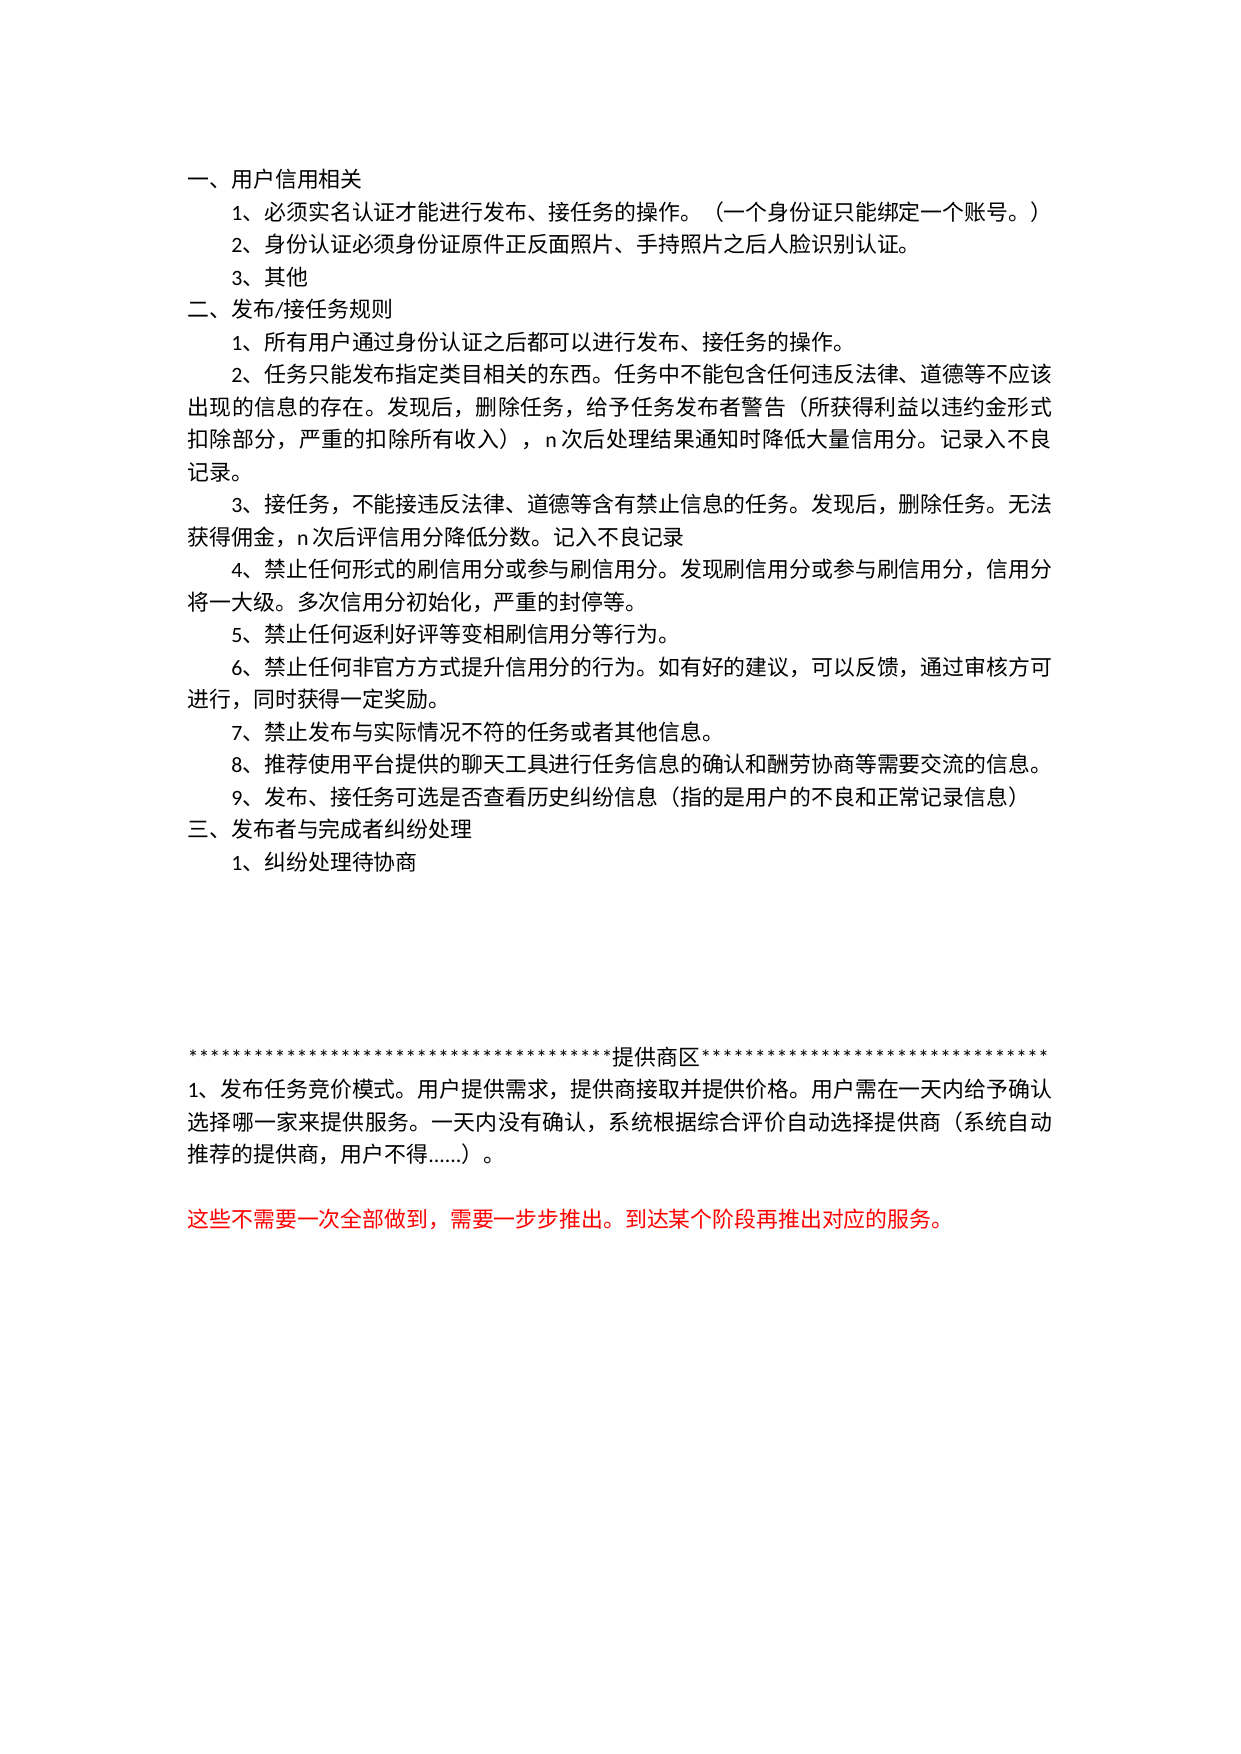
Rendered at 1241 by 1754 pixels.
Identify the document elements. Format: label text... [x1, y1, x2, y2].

list 其他 [187, 259, 1053, 292]
list 接任务，不能接违反法律、道德等含有禁止信息的任务。发现后，删除任务。无法获得佣金，n次后评信用分降低分数。记入不良记录 [187, 487, 1053, 552]
list 发布者与完成者纠纷处理 [187, 812, 1053, 844]
list 禁止任何形式的刷信用分或参与刷信用分。发现刷信用分或参与刷信用分，信用分将一大级。多次信用分初始化，严重的封停等。 [187, 552, 1053, 617]
list ***************************************提供商区******************************** [187, 1039, 1053, 1072]
list 禁止任何非官方方式提升信用分的行为。如有好的建议，可以反馈，通过审核方可进行，同时获得一定奖励。 [187, 649, 1053, 714]
list 用户信用相关 [187, 162, 1053, 194]
list 所有用户通过身份认证之后都可以进行发布、接任务的操作。 [187, 324, 1053, 357]
list 这些不需要一次全部做到，需要一步步推出。到达某个阶段再推出对应的服务。 [187, 1202, 1053, 1234]
list 发布、接任务可选是否查看历史纠纷信息（指的是用户的不良和正常记录信息） [187, 779, 1053, 812]
list 身份认证必须身份证原件正反面照片、手持照片之后人脸识别认证。 [187, 227, 1053, 259]
list 任务只能发布指定类目相关的东西。任务中不能包含任何违反法律、道德等不应该出现的信息的存在。发现后，删除任务，给予任务发布者警告（所获得利益以违约金形式扣除部分，严重的扣除所有收入），n次后处理结果通知时降低大量信用分。记录入不良记录。 [187, 357, 1053, 487]
list 推荐使用平台提供的聊天工具进行任务信息的确认和酬劳协商等需要交流的信息。 [187, 747, 1053, 779]
list 纠纷处理待协商 [187, 844, 1053, 877]
list 禁止任何返利好评等变相刷信用分等行为。 [187, 617, 1053, 649]
list 禁止发布与实际情况不符的任务或者其他信息。 [187, 714, 1053, 747]
list 发布/接任务规则 [187, 292, 1053, 324]
list 必须实名认证才能进行发布、接任务的操作。（一个身份证只能绑定一个账号。） [187, 194, 1053, 227]
list 发布任务竞价模式。用户提供需求，提供商接取并提供价格。用户需在一天内给予确认选择哪一家来提供服务。一天内没有确认，系统根据综合评价自动选择提供商（系统自动推荐的提供商，用户不得......）。 [187, 1072, 1053, 1169]
